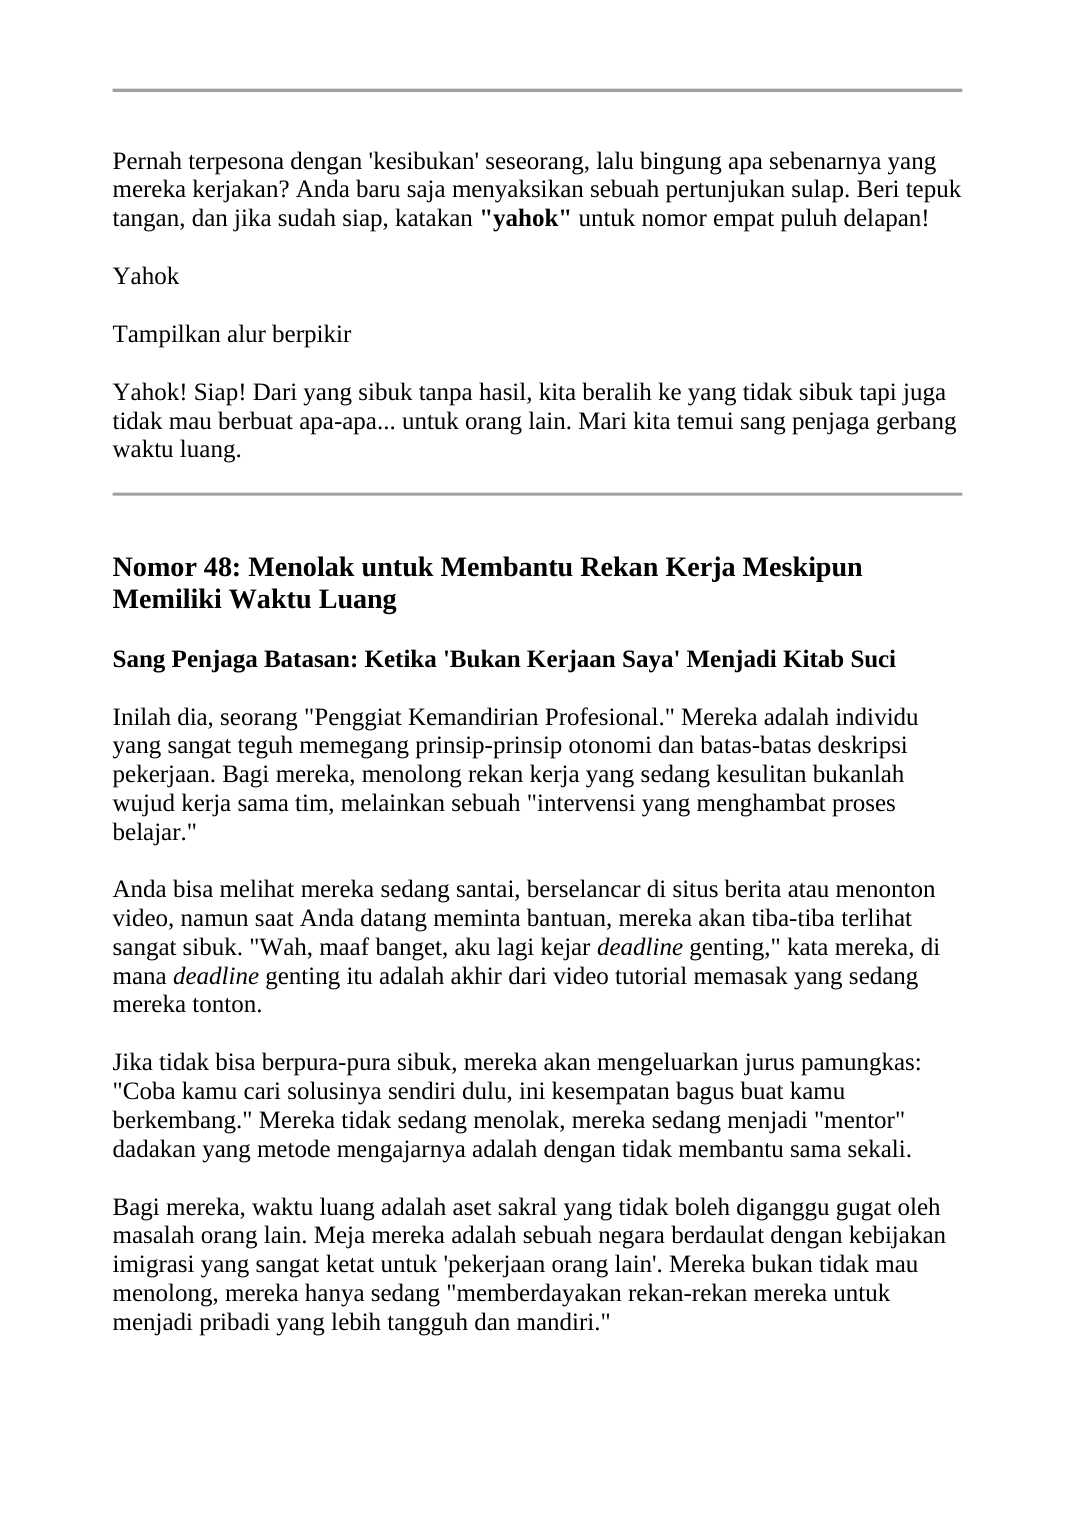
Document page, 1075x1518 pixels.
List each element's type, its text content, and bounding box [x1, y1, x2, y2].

text Nomor 48: Menolak untuk Membantu Rekan Kerja Meskipun Memiliki Waktu Luang [112, 550, 962, 614]
text Anda bisa melihat mereka sedang santai, berselancar di situs berita atau menonton video, namun saat Anda datang meminta bantuan, mereka akan tiba-tiba terlihat sangat sibuk. "Wah, maaf banget, aku lagi kejar deadline genting," kata mereka, di mana deadline genting itu adalah akhir dari video tutorial memasak yang sedang mereka tonton. [112, 874, 962, 1018]
text Yahok [112, 261, 962, 290]
text Inilah dia, seorang "Penggiat Kemandirian Profesional." Mereka adalah individu yang sangat teguh memegang prinsip-prinsip otonomi dan batas-batas deskripsi pekerjaan. Bagi mereka, menolong rekan kerja yang sedang kesulitan bukanlah wujud kerja sama tim, melainkan sebuah "intervensi yang menghambat proses belajar." [112, 702, 962, 845]
text Jika tidak bisa berpura-pura sibuk, mereka akan mengeluarkan jurus pamungkas: "Coba kamu cari solusinya sendiri dulu, ini kesempatan bagus buat kamu berkembang." Mereka tidak sedang menolak, mereka sedang menjadi "mentor" dadakan yang metode mengajarnya adalah dengan tidak membantu sama sekali. [112, 1047, 962, 1162]
text Pernah terpesona dengan 'kesibukan' seseorang, lalu bingung apa sebenarnya yang mereka kerjakan? Anda baru saja menyaksikan sebuah pertunjukan sulap. Beri tepuk tangan, dan jika sudah siap, katakan "yahok" untuk nomor empat puluh delapan! [112, 146, 962, 232]
text Sang Penjaga Batasan: Ketika 'Bukan Kerjaan Saya' Menjadi Kitab Suci [112, 644, 962, 672]
text Tampilkan alur berpikir [112, 319, 962, 348]
text Bagi mereka, waktu luang adalah aset sakral yang tidak boleh diganggu gugat oleh masalah orang lain. Meja mereka adalah sebuah negara berdaulat dengan kebijakan imigrasi yang sangat ketat untuk 'pekerjaan orang lain'. Mereka bukan tidak mau menolong, mereka hanya sedang "memberdayakan rekan-rekan mereka untuk menjadi pribadi yang lebih tangguh dan mandiri." [112, 1192, 962, 1335]
text Yahok! Siap! Dari yang sibuk tanpa hasil, kita beralih ke yang tidak sibuk tapi juga tidak mau berbuat apa-apa... untuk orang lain. Mari kita temui sang penjaga gerbang waktu luang. [112, 377, 962, 463]
